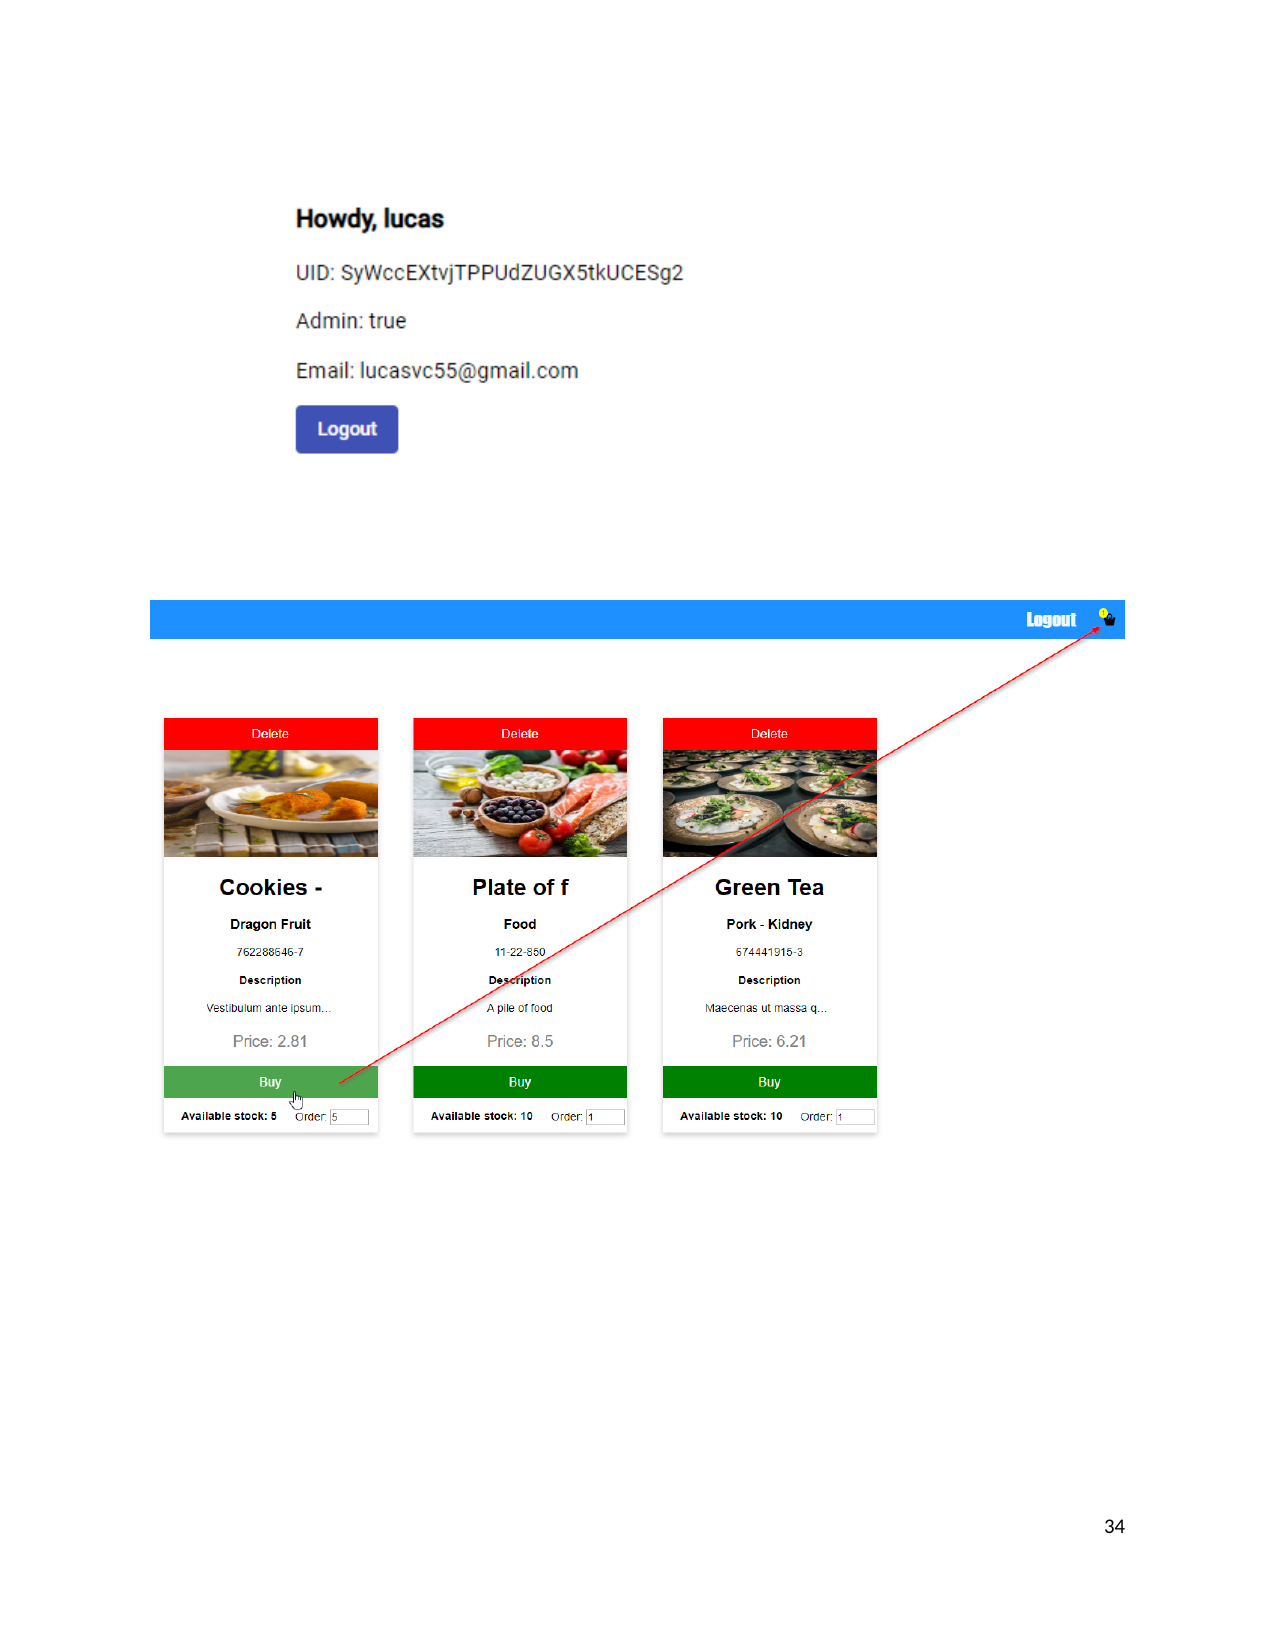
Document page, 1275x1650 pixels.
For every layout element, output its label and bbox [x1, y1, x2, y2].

picture [150, 150, 1125, 576]
picture [150, 600, 1125, 1159]
